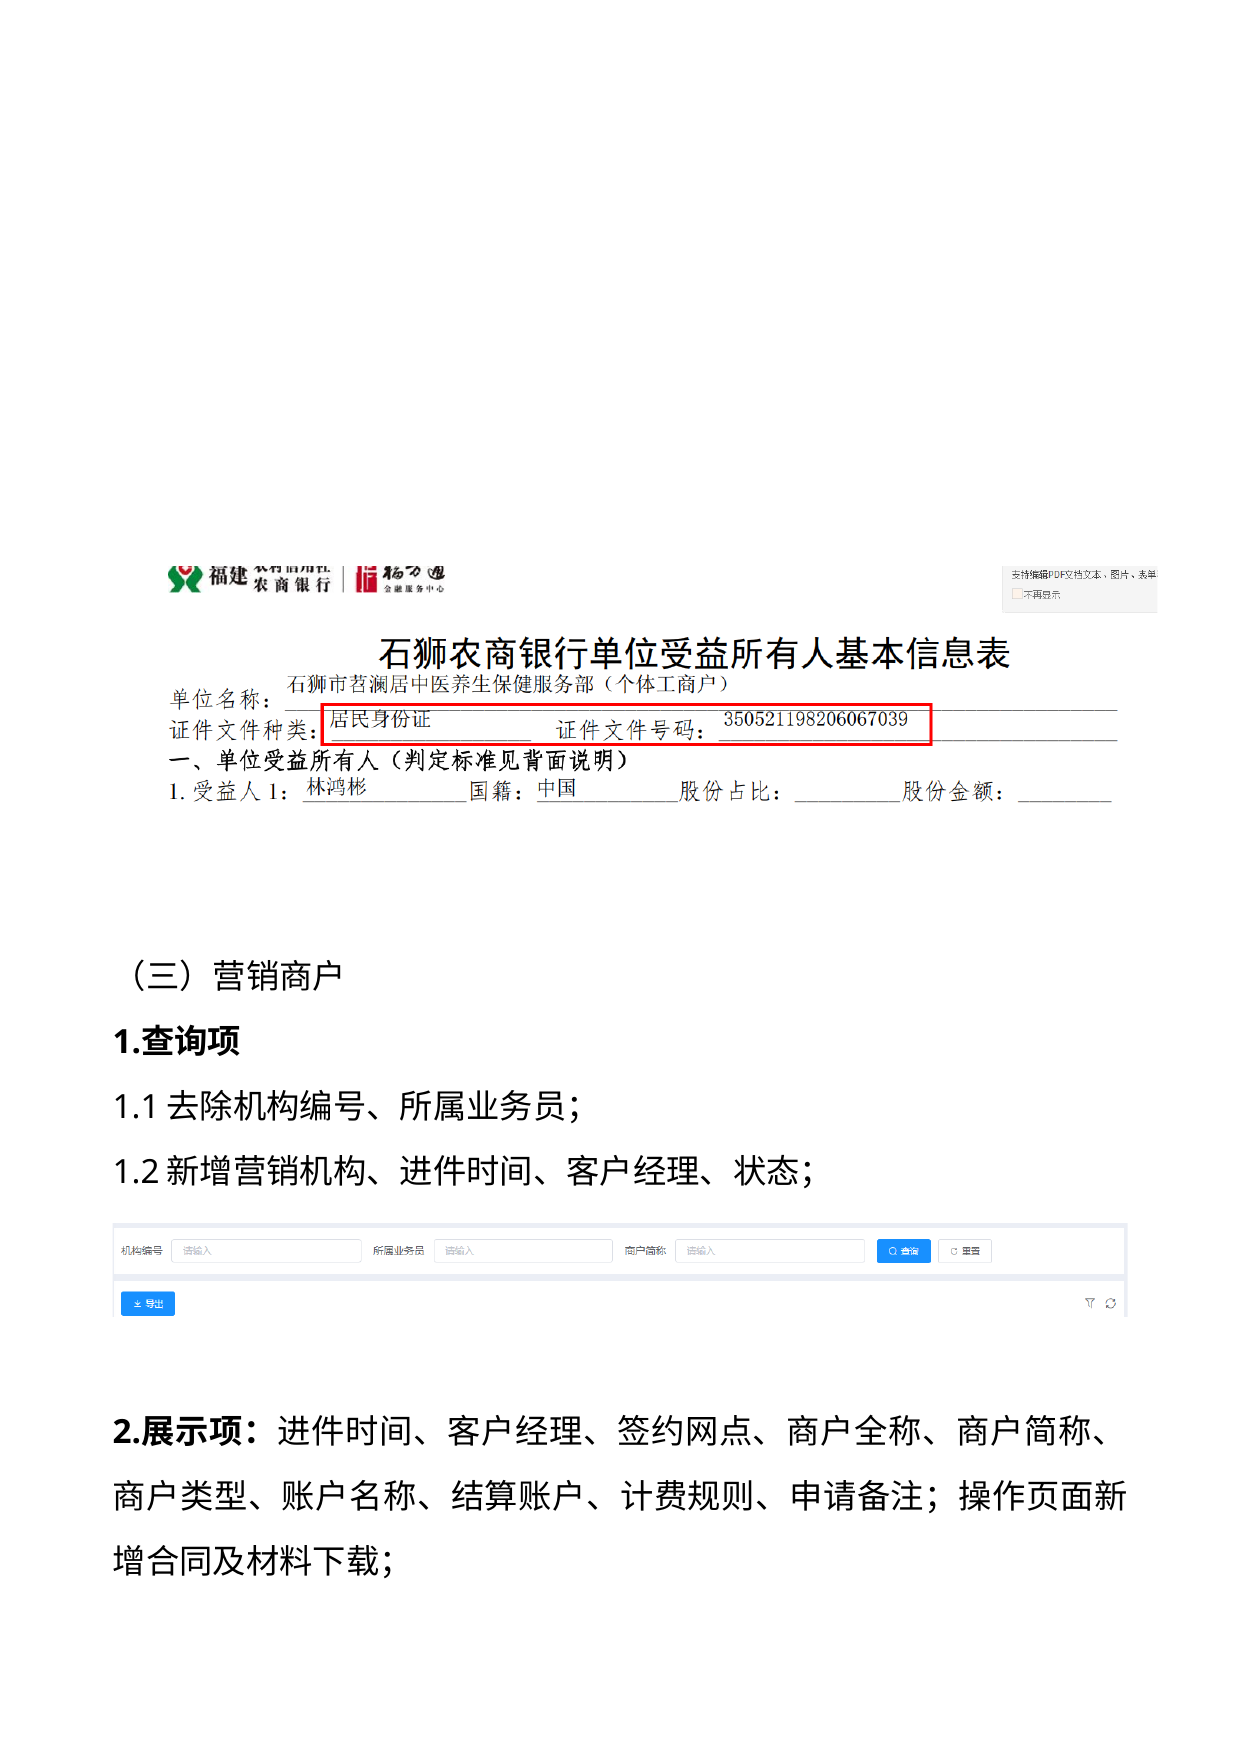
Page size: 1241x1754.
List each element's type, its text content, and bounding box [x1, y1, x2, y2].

text 1.2新增营销机构、进件时间、客户经理、状态； [112, 1137, 1128, 1202]
list 2.展示项：进件时间、客户经理、签约网点、商户全称、商户简称、商户类型、账户名称、结算账户、计费规则、申请备注；操作页面新增合同及材料下载； [112, 1397, 1128, 1592]
text 1.1去除机构编号、所属业务员； [112, 1072, 1128, 1137]
list （三）营销商户 [112, 942, 1128, 1007]
picture [142, 566, 1158, 805]
list 1.查询项 [112, 1007, 1128, 1072]
picture [112, 1223, 1128, 1317]
